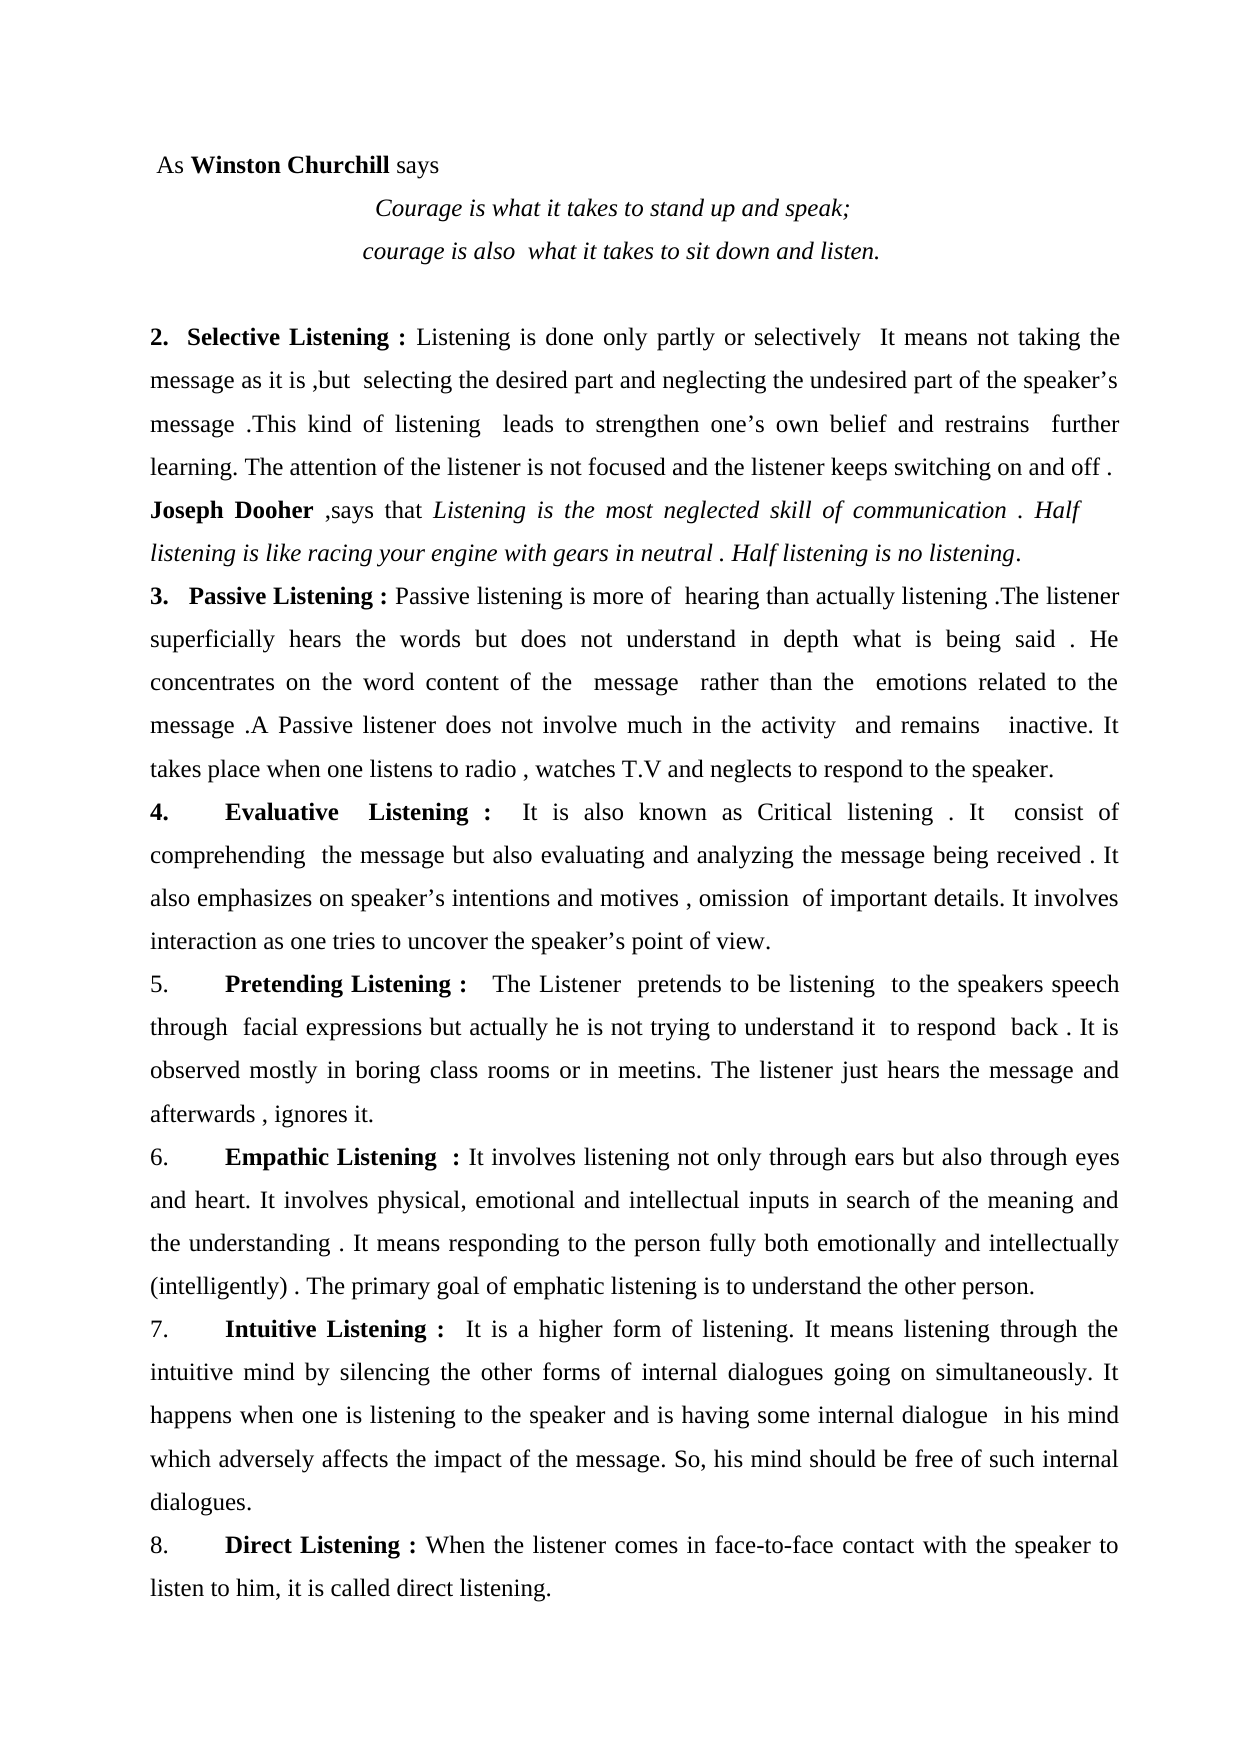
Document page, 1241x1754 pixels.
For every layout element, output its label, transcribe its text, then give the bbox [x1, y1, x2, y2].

list Empathic Listening : It involves listening not only through ears but also through eyes and heart. It involves physical, emotional and intellectual inputs in search of the meaning and the understanding . It means responding to the person fully both emotionally and intellectually (intelligently) . The primary goal of emphatic listening is to understand the other person. [150, 1142, 1120, 1300]
text 3. Passive Listening : Passive listening is more of hearing than actually listening .The listener superficially hears the words but does not understand in depth what is being said . He concentrates on the word content of the message rather than the emotions related to the message .A Passive listener does not involve much in the activity and remains inactive. It takes place when one listens to radio , watches T.V and neglects to respond to the speaker. [150, 581, 1120, 782]
list Pretending Listening : The Listener pretends to be listening to the speakers speech through facial expressions but actually he is not trying to understand it to respond back . It is observed mostly in boring class rooms or in meetins. The listener just hears the message and afterwards , ignores it. [150, 969, 1120, 1127]
list Direct Listening : When the listener comes in face-to-face contact with the speaker to listen to him, it is called direct listening. [150, 1530, 1120, 1602]
text As Winston Churchill says [150, 150, 1120, 179]
list Evaluative Listening : It is also known as Critical listening . It consist of comprehending the message but also evaluating and analyzing the message being received . It also emphasizes on speaker’s intentions and motives , omission of important details. It involves interaction as one tries to uncover the speaker’s point of view. [150, 797, 1120, 955]
list Intuitive Listening : It is a higher form of listening. It means listening through the intuitive mind by silencing the other forms of internal dialogues going on simultaneously. It happens when one is listening to the speaker and is having some internal dialogue in his mind which adversely affects the impact of the message. So, his mind should be free of such internal dialogues. [150, 1314, 1120, 1516]
text Joseph Dooher ,says that Listening is the most neglected skill of communication . Half listening is like racing your engine with gears in neutral . Half listening is no listening. [150, 495, 1080, 567]
text courage is also what it takes to sit down and listen. [150, 236, 1120, 265]
text Courage is what it takes to stand up and speak; [150, 193, 1120, 222]
text 2. Selective Listening : Listening is done only partly or selectively It means not taking the message as it is ,but selecting the desired part and neglecting the undesired part of the speaker’s message .This kind of listening leads to strengthen one’s own belief and restrains further learning. The attention of the listener is not focused and the listener keeps switching on and off . [150, 322, 1120, 481]
